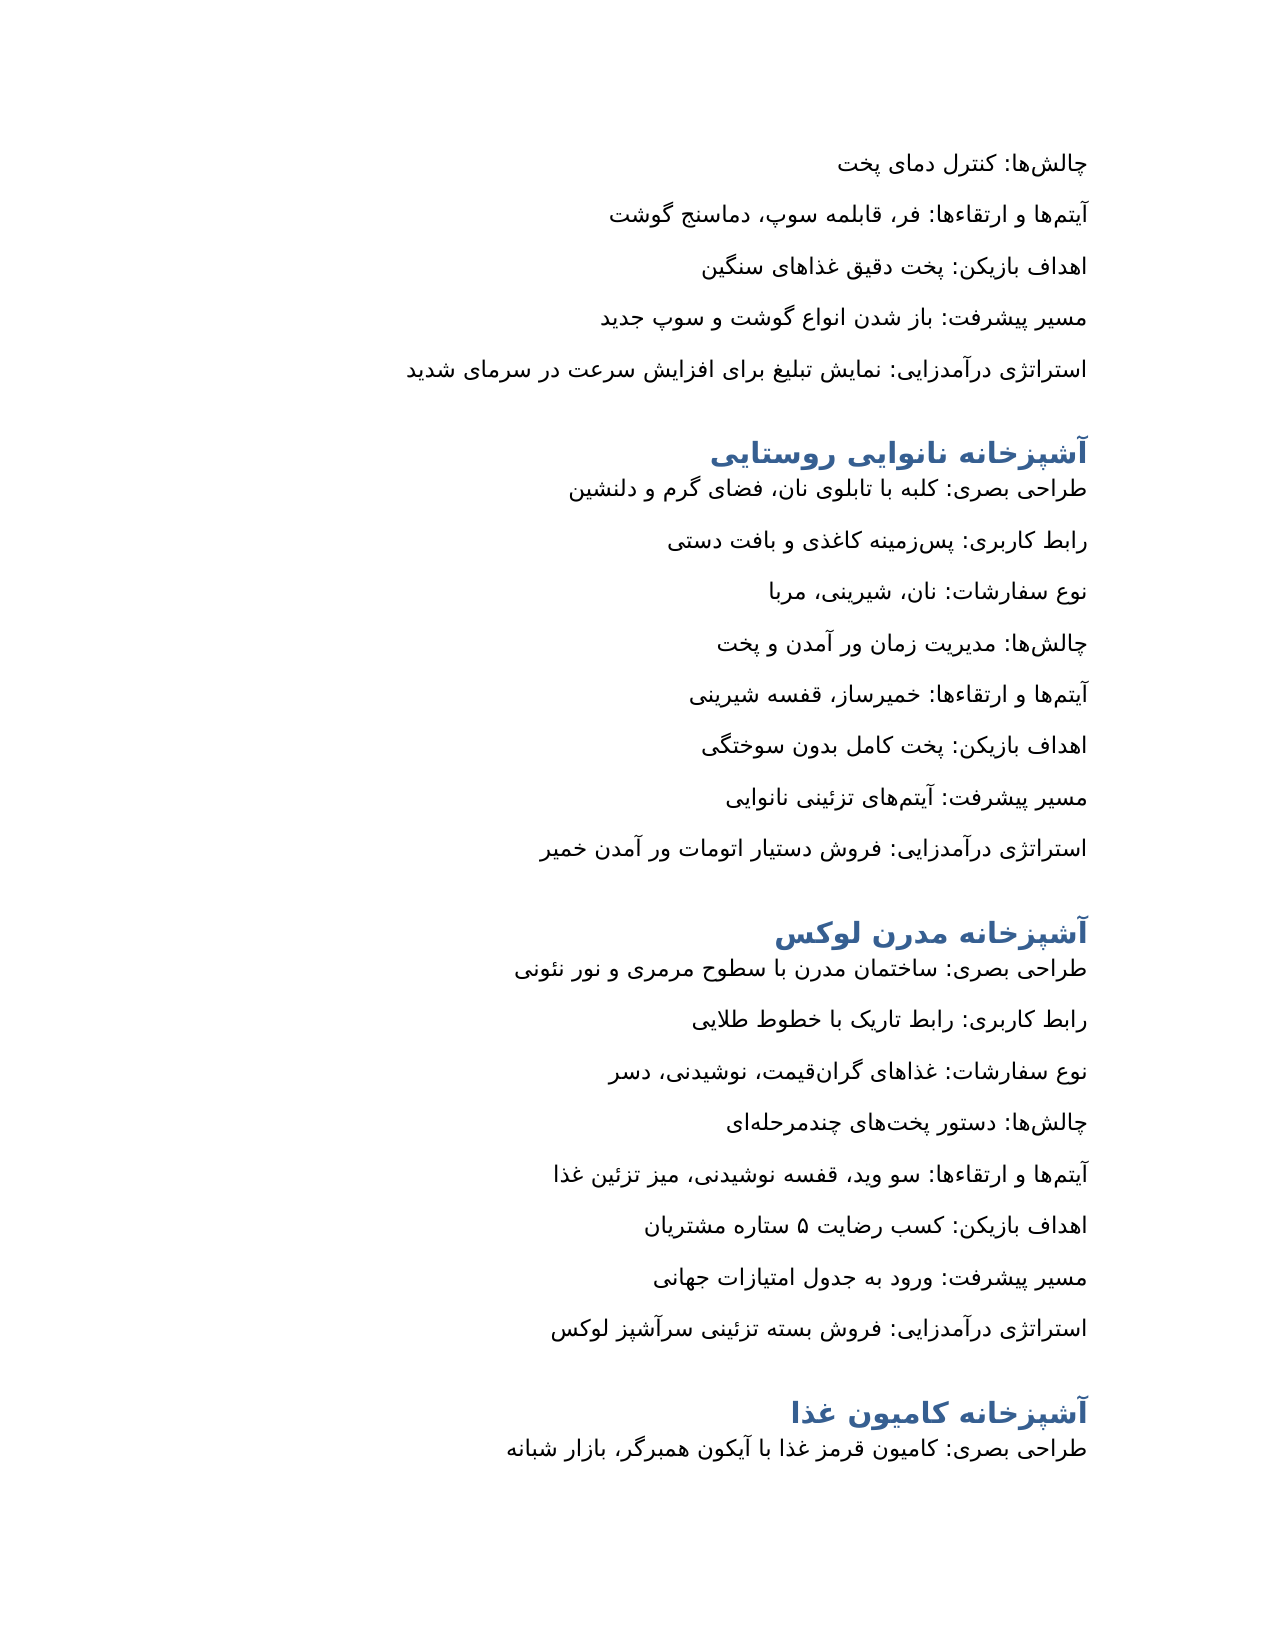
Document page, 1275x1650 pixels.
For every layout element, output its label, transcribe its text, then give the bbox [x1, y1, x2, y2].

text رابط کاربری: پس‌زمینه کاغذی و بافت دستی [187, 527, 1087, 553]
text مسیر پیشرفت: ورود به جدول امتیازات جهانی [187, 1264, 1087, 1291]
text اهداف بازیکن: کسب رضایت ۵ ستاره مشتریان [187, 1212, 1087, 1239]
text چالش‌ها: کنترل دمای پخت [187, 150, 1087, 177]
text آیتم‌ها و ارتقاءها: فر، قابلمه سوپ، دماسنج گوشت [187, 201, 1087, 228]
text طراحی بصری: ساختمان مدرن با سطوح مرمری و نور نئونی [187, 955, 1087, 982]
text استراتژی درآمدزایی: فروش بسته تزئینی سرآشپز لوکس [187, 1315, 1087, 1342]
text طراحی بصری: کلبه با تابلوی نان، فضای گرم و دلنشین [187, 475, 1087, 502]
subtitle آشپزخانه کامیون غذا [187, 1396, 1087, 1430]
text چالش‌ها: دستور پخت‌های چندمرحله‌ای [187, 1109, 1087, 1136]
subtitle آشپزخانه مدرن لوکس [187, 916, 1087, 950]
text مسیر پیشرفت: آیتم‌های تزئینی نانوایی [187, 784, 1087, 811]
text طراحی بصری: کامیون قرمز غذا با آیکون همبرگر، بازار شبانه [187, 1435, 1087, 1462]
text نوع سفارشات: نان، شیرینی، مربا [187, 578, 1087, 605]
text اهداف بازیکن: پخت کامل بدون سوختگی [187, 733, 1087, 759]
text آیتم‌ها و ارتقاءها: خمیرساز، قفسه شیرینی [187, 681, 1087, 708]
text اهداف بازیکن: پخت دقیق غذاهای سنگین [187, 253, 1087, 279]
text استراتژی درآمدزایی: فروش دستیار اتومات ور آمدن خمیر [187, 836, 1087, 862]
text مسیر پیشرفت: باز شدن انواع گوشت و سوپ جدید [187, 304, 1087, 331]
text آیتم‌ها و ارتقاءها: سو وید، قفسه نوشیدنی، میز تزئین غذا [187, 1161, 1087, 1188]
text نوع سفارشات: غذاهای گران‌قیمت، نوشیدنی، دسر [187, 1058, 1087, 1085]
text چالش‌ها: مدیریت زمان ور آمدن و پخت [187, 630, 1087, 656]
text رابط کاربری: رابط تاریک با خطوط طلایی [187, 1007, 1087, 1033]
text استراتژی درآمدزایی: نمایش تبلیغ برای افزایش سرعت در سرمای شدید [187, 356, 1087, 382]
subtitle آشپزخانه نانوایی روستایی [187, 436, 1087, 470]
